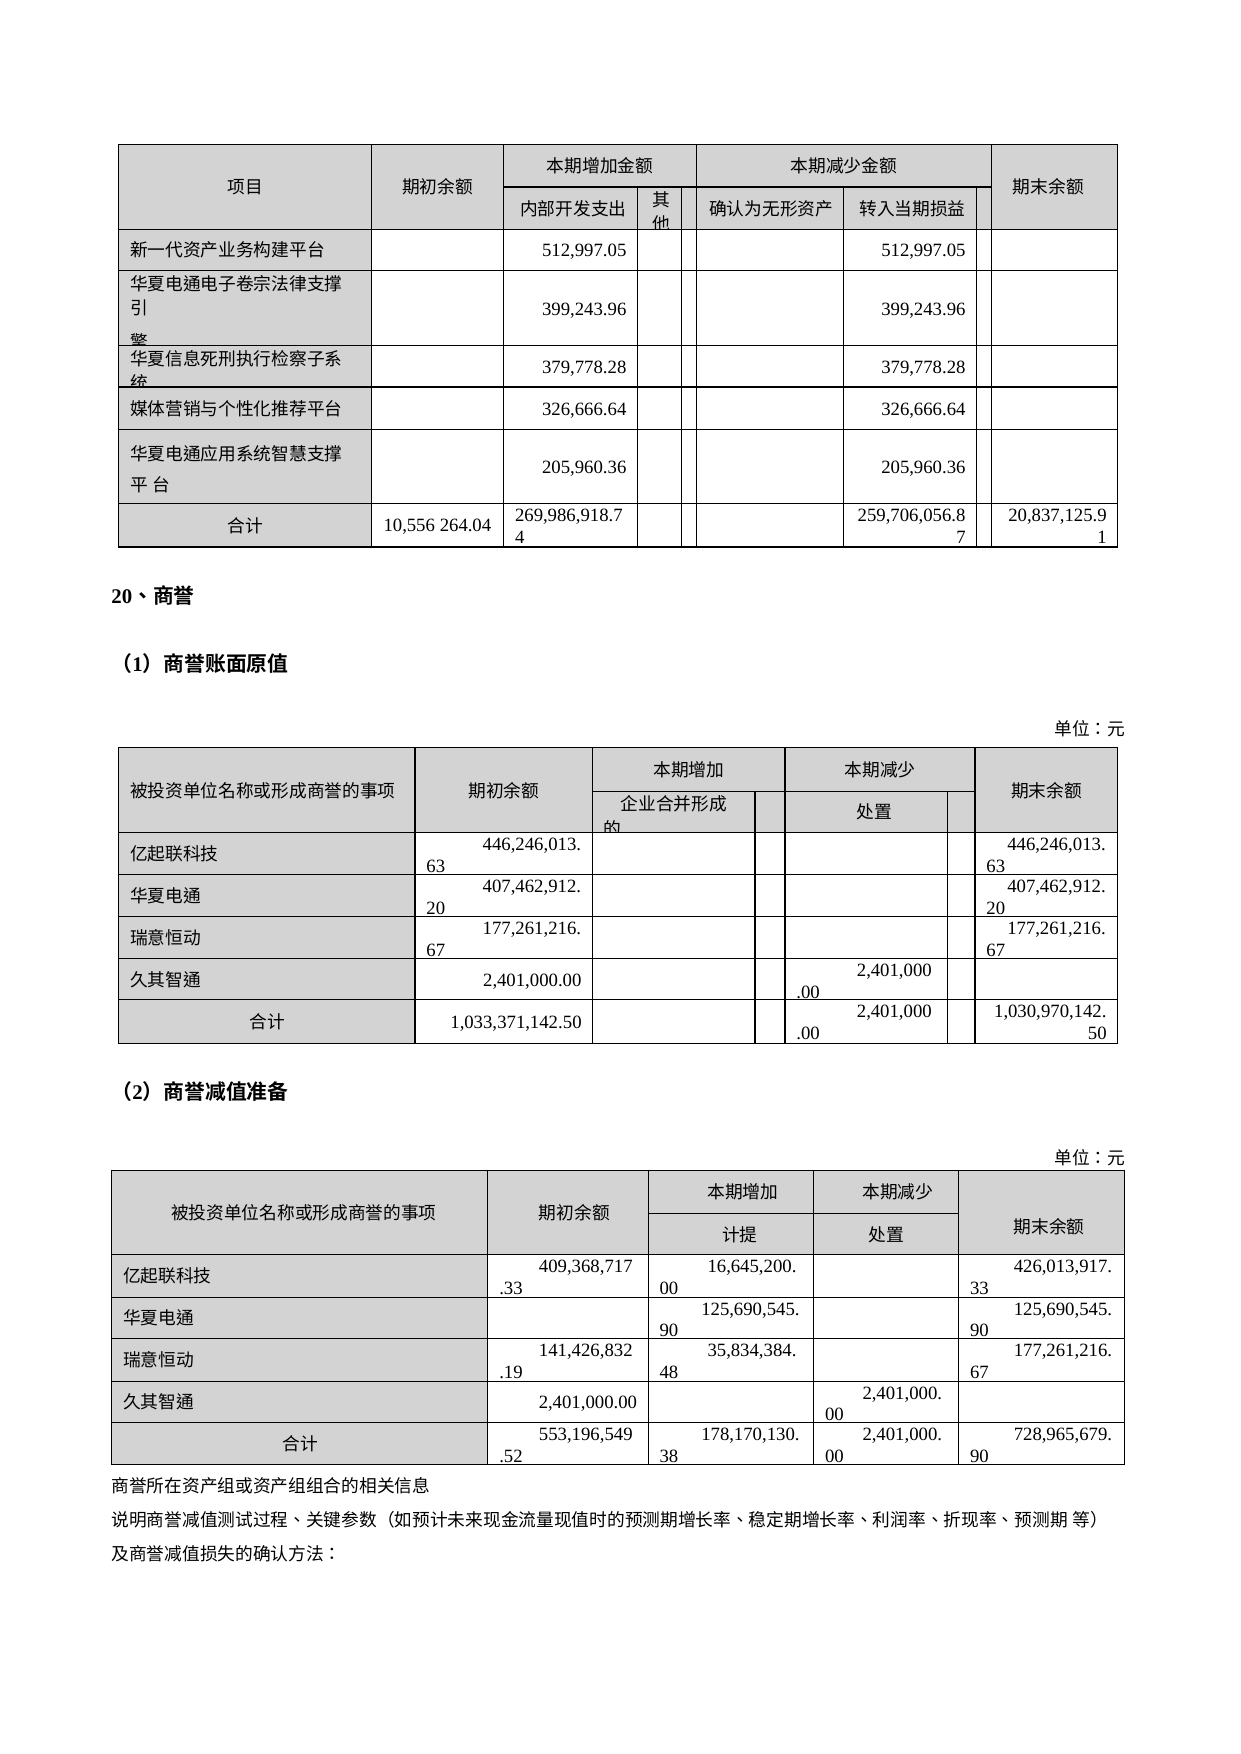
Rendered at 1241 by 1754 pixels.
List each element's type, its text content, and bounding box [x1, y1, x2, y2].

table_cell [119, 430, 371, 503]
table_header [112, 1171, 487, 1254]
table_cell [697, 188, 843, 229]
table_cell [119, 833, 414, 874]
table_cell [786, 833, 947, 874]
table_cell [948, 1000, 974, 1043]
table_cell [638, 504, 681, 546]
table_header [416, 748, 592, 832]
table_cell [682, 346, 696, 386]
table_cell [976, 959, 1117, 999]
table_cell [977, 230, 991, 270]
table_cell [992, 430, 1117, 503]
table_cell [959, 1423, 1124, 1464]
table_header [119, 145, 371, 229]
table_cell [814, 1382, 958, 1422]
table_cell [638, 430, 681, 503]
text 单位：元 [111, 717, 1125, 741]
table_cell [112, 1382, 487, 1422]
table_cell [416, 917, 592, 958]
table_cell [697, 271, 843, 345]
text 单位：元 [111, 1145, 1125, 1169]
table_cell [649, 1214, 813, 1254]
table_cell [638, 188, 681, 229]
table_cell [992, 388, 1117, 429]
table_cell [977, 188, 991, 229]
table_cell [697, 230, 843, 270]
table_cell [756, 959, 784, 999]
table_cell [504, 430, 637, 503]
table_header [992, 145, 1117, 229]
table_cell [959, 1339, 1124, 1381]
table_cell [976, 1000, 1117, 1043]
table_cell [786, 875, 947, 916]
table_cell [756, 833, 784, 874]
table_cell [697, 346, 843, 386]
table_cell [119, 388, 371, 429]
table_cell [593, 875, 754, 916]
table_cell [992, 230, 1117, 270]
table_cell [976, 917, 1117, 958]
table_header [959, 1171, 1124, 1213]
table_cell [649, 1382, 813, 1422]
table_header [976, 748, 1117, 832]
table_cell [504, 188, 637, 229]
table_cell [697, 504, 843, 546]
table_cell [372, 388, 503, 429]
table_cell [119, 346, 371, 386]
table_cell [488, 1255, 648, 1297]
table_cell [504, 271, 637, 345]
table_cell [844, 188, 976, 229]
text 商誉所在资产组或资产组组合的相关信息 [111, 1465, 1125, 1499]
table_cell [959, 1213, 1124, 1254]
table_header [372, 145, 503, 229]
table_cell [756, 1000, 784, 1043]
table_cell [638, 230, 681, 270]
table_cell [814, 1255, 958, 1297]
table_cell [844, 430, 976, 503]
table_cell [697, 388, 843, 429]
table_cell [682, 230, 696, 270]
subtitle （2）商誉减值准备 [111, 1077, 1125, 1106]
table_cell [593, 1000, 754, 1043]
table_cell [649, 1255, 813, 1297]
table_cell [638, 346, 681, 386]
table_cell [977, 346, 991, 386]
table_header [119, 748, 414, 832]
subtitle （1）商誉账面原值 [111, 649, 1125, 677]
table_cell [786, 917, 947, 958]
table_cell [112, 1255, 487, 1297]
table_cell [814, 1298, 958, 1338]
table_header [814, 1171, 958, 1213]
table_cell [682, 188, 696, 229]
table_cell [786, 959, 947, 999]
subtitle 20、商誉 [111, 581, 1125, 609]
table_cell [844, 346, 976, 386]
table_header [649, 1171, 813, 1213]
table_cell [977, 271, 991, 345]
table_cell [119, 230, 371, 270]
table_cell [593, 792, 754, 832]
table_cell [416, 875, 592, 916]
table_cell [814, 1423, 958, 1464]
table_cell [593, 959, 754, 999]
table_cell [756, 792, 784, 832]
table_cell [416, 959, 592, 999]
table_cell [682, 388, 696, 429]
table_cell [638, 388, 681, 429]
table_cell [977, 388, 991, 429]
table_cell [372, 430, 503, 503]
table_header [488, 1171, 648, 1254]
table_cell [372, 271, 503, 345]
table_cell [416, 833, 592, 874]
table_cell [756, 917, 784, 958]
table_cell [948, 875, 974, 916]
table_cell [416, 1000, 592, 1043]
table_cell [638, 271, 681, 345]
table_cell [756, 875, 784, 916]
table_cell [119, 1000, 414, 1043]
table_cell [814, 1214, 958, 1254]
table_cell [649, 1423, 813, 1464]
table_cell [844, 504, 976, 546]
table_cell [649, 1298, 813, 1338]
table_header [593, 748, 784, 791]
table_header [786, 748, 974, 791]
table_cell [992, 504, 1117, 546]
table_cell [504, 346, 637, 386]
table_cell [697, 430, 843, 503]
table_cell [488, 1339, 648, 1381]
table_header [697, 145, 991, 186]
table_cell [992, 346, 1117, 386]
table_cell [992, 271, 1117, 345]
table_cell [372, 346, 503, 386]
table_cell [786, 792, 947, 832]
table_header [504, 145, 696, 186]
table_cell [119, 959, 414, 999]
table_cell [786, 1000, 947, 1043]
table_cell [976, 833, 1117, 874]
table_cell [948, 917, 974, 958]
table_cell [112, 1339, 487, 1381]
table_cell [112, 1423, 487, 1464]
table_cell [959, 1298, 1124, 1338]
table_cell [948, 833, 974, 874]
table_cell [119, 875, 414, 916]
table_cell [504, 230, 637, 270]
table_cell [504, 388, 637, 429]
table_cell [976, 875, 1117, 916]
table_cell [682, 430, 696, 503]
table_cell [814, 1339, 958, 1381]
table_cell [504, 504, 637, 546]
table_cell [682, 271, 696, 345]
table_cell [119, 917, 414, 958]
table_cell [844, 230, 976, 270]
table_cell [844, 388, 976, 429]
text 说明商誉减值测试过程、关键参数（如预计未来现金流量现值时的预测期增长率、稳定期增长率、利润率、折现率、预测期 等）及商誉减值损失的确认方法： [111, 1499, 1125, 1567]
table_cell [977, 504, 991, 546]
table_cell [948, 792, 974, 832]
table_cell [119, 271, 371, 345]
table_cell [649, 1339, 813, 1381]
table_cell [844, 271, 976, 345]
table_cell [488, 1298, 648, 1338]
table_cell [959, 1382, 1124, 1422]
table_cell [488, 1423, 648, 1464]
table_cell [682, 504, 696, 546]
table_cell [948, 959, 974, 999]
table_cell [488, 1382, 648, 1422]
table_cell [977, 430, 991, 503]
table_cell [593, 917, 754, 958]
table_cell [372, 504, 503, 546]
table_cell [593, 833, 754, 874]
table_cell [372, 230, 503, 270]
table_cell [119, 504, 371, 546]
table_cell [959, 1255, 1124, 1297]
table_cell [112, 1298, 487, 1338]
